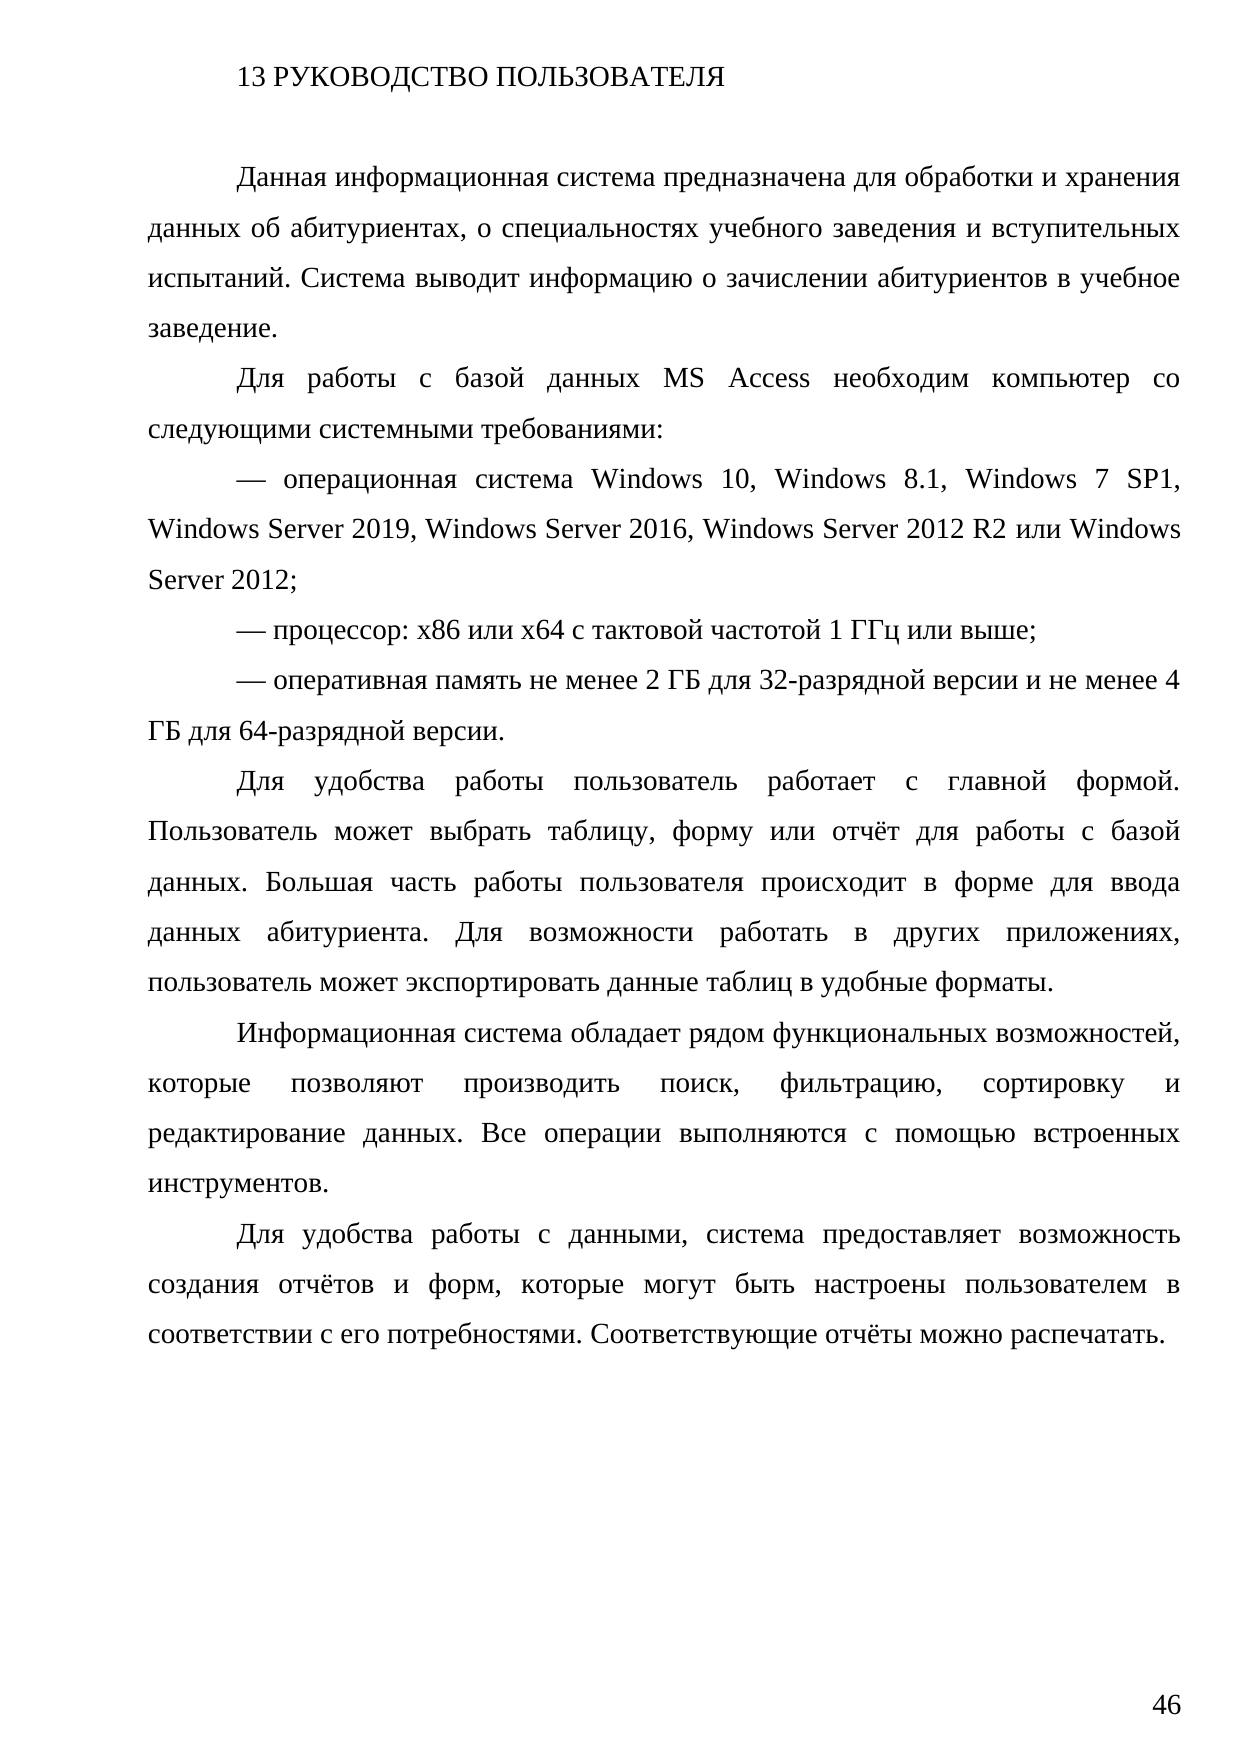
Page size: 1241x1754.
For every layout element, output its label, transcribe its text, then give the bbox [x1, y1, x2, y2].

text 13 РУКОВОДСТВО ПОЛЬЗОВАТЕЛЯ [148, 59, 1181, 93]
text Для работы с базой данных MS Access необходим компьютер со следующими системными требованиями: [148, 361, 1181, 444]
text Информационная система обладает рядом функциональных возможностей, которые позволяют производить поиск, фильтрацию, сортировку и редактирование данных. Все операции выполняются с помощью встроенных инструментов. [148, 1015, 1181, 1199]
text — оперативная память не менее 2 ГБ для 32-разрядной версии и не менее 4 ГБ для 64-разрядной версии. [148, 662, 1181, 746]
text Для удобства работы с данными, система предоставляет возможность создания отчётов и форм, которые могут быть настроены пользователем в соответствии с его потребностями. Соответствующие отчёты можно распечатать. [148, 1216, 1181, 1350]
text Для удобства работы пользователь работает с главной формой. Пользователь может выбрать таблицу, форму или отчёт для работы с базой данных. Большая часть работы пользователя происходит в форме для ввода данных абитуриента. Для возможности работать в других приложениях, пользователь может экспортировать данные таблиц в удобные форматы. [148, 763, 1181, 998]
text — операционная система Windows 10, Windows 8.1, Windows 7 SP1, Windows Server 2019, Windows Server 2016, Windows Server 2012 R2 или Windows Server 2012; [148, 461, 1181, 595]
text — процессор: x86 или x64 с тактовой частотой 1 ГГц или выше; [148, 612, 1181, 646]
text Данная информационная система предназначена для обработки и хранения данных об абитуриентах, о специальностях учебного заведения и вступительных испытаний. Система выводит информацию о зачислении абитуриентов в учебное заведение. [148, 159, 1181, 344]
